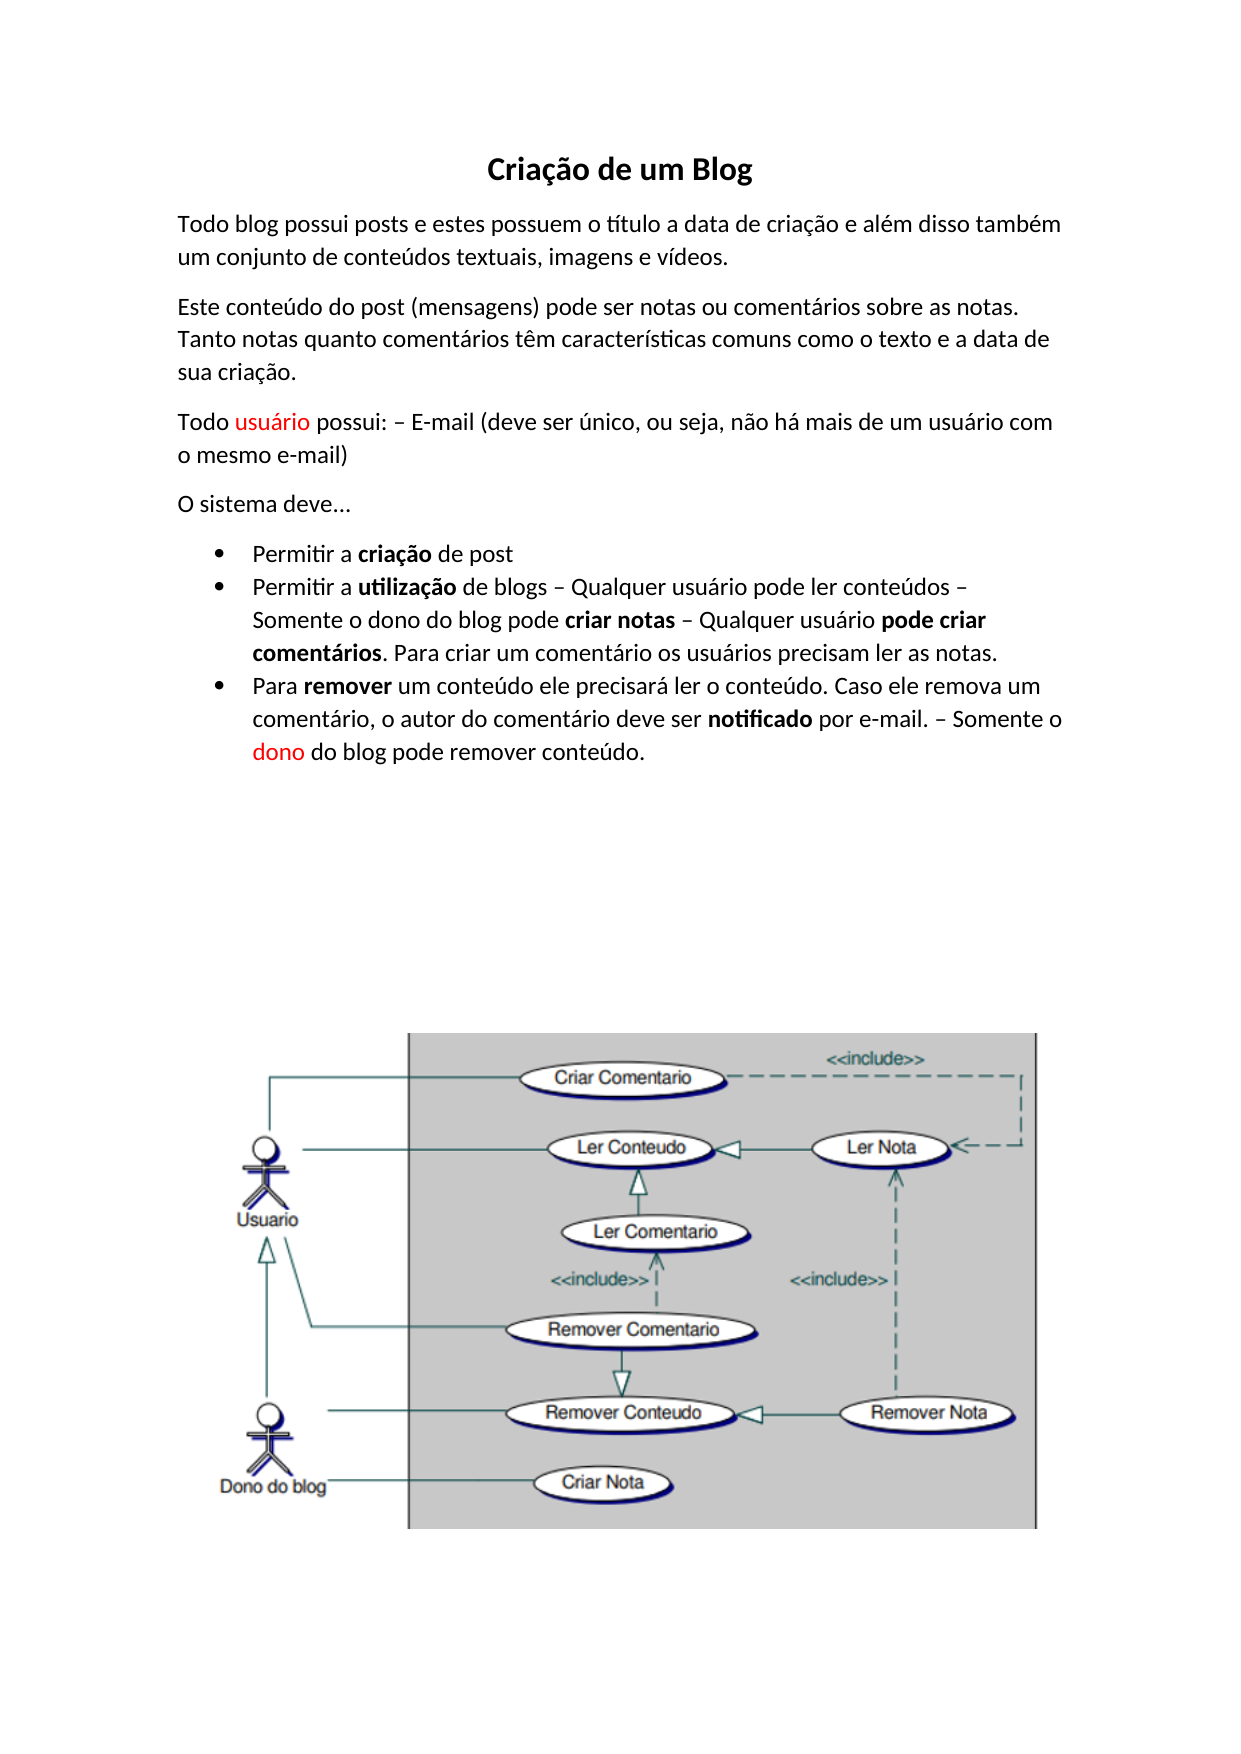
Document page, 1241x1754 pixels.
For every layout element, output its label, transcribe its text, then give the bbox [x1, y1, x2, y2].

text Todo blog possui posts e estes possuem o título a data de criação e além disso também um conjunto de conteúdos textuais, imagens e vídeos. [177, 208, 1063, 272]
list Permitir a utilização de blogs – Qualquer usuário pode ler conteúdos – Somente o dono do blog pode criar notas – Qualquer usuário pode criar comentários. Para criar um comentário os usuários precisam ler as notas. [215, 571, 1063, 667]
list Permitir a criação de post [215, 538, 1063, 569]
text Todo usuário possui: – E-mail (deve ser único, ou seja, não há mais de um usuário com o mesmo e-mail) [177, 406, 1063, 469]
list Para remover um conteúdo ele precisará ler o conteúdo. Caso ele remova um comentário, o autor do comentário deve ser notificado por e-mail. – Somente o dono do blog pode remover conteúdo. [215, 670, 1063, 766]
picture [177, 1033, 1062, 1529]
text Este conteúdo do post (mensagens) pode ser notas ou comentários sobre as notas. Tanto notas quanto comentários têm características comuns como o texto e a data de sua criação. [177, 291, 1063, 387]
text O sistema deve... [177, 489, 1063, 519]
text Criação de um Blog [177, 148, 1063, 188]
